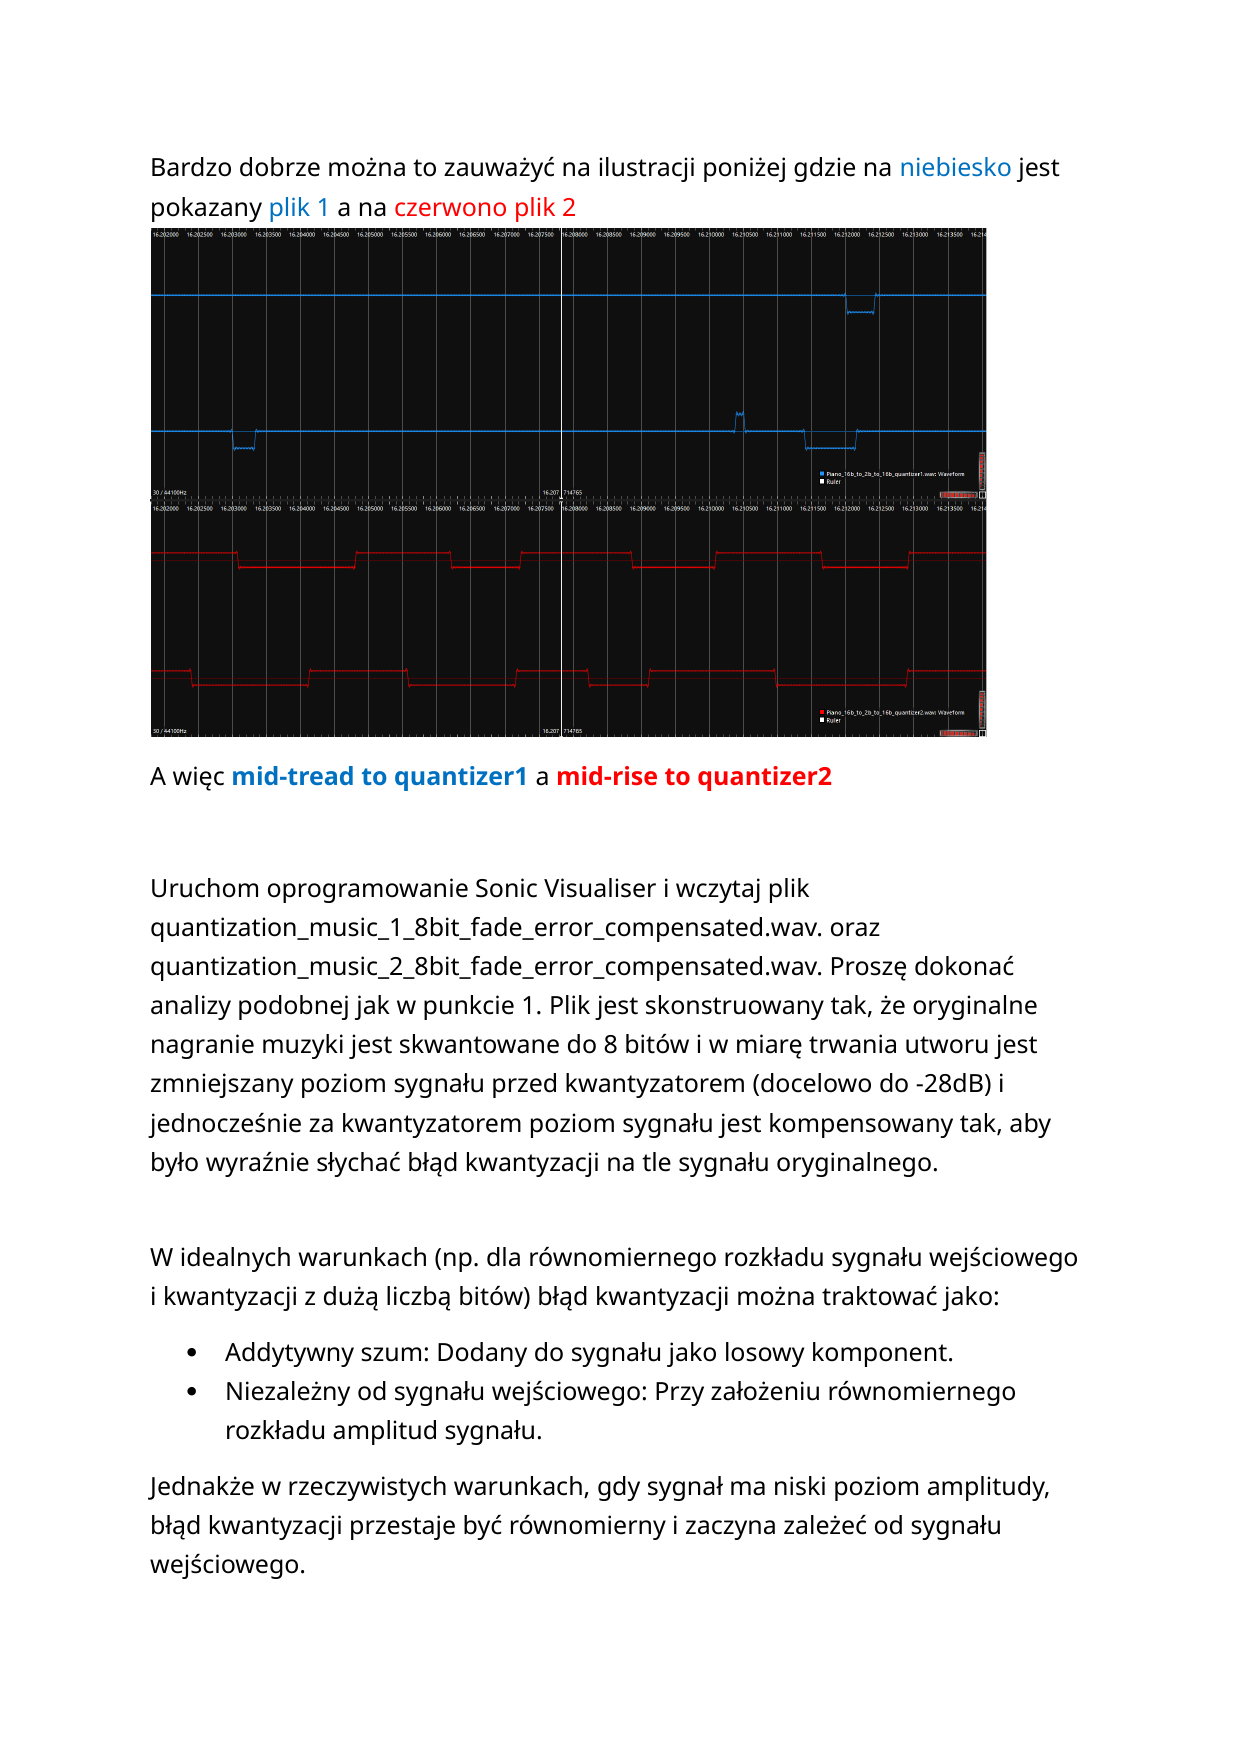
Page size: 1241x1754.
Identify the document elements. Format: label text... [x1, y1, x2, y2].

text Uruchom oprogramowanie Sonic Visualiser i wczytaj plik quantization_music_1_8bit_fade_error_compensated.wav. oraz quantization_music_2_8bit_fade_error_compensated.wav. Proszę dokonać analizy podobnej jak w punkcie 1. Plik jest skonstruowany tak, że oryginalne nagranie muzyki jest skwantowane do 8 bitów i w miarę trwania utworu jest zmniejszany poziom sygnału przed kwantyzatorem (docelowo do -28dB) i jednocześnie za kwantyzatorem poziom sygnału jest kompensowany tak, aby było wyraźnie słychać błąd kwantyzacji na tle sygnału oryginalnego. [150, 870, 1090, 1218]
list Niezależny od sygnału wejściowego: Przy założeniu równomiernego rozkładu amplitud sygnału. [187, 1374, 1090, 1447]
list Addytywny szum: Dodany do sygnału jako losowy komponent. [187, 1334, 1090, 1368]
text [150, 1469, 1090, 1581]
text A więc mid-tread to quantizer1 a mid-rise to quantizer2 [150, 759, 1090, 793]
text W idealnych warunkach (np. dla równomiernego rozkładu sygnału wejściowego i kwantyzacji z dużą liczbą bitów) błąd kwantyzacji można traktować jako: [150, 1239, 1090, 1313]
picture [150, 228, 987, 737]
